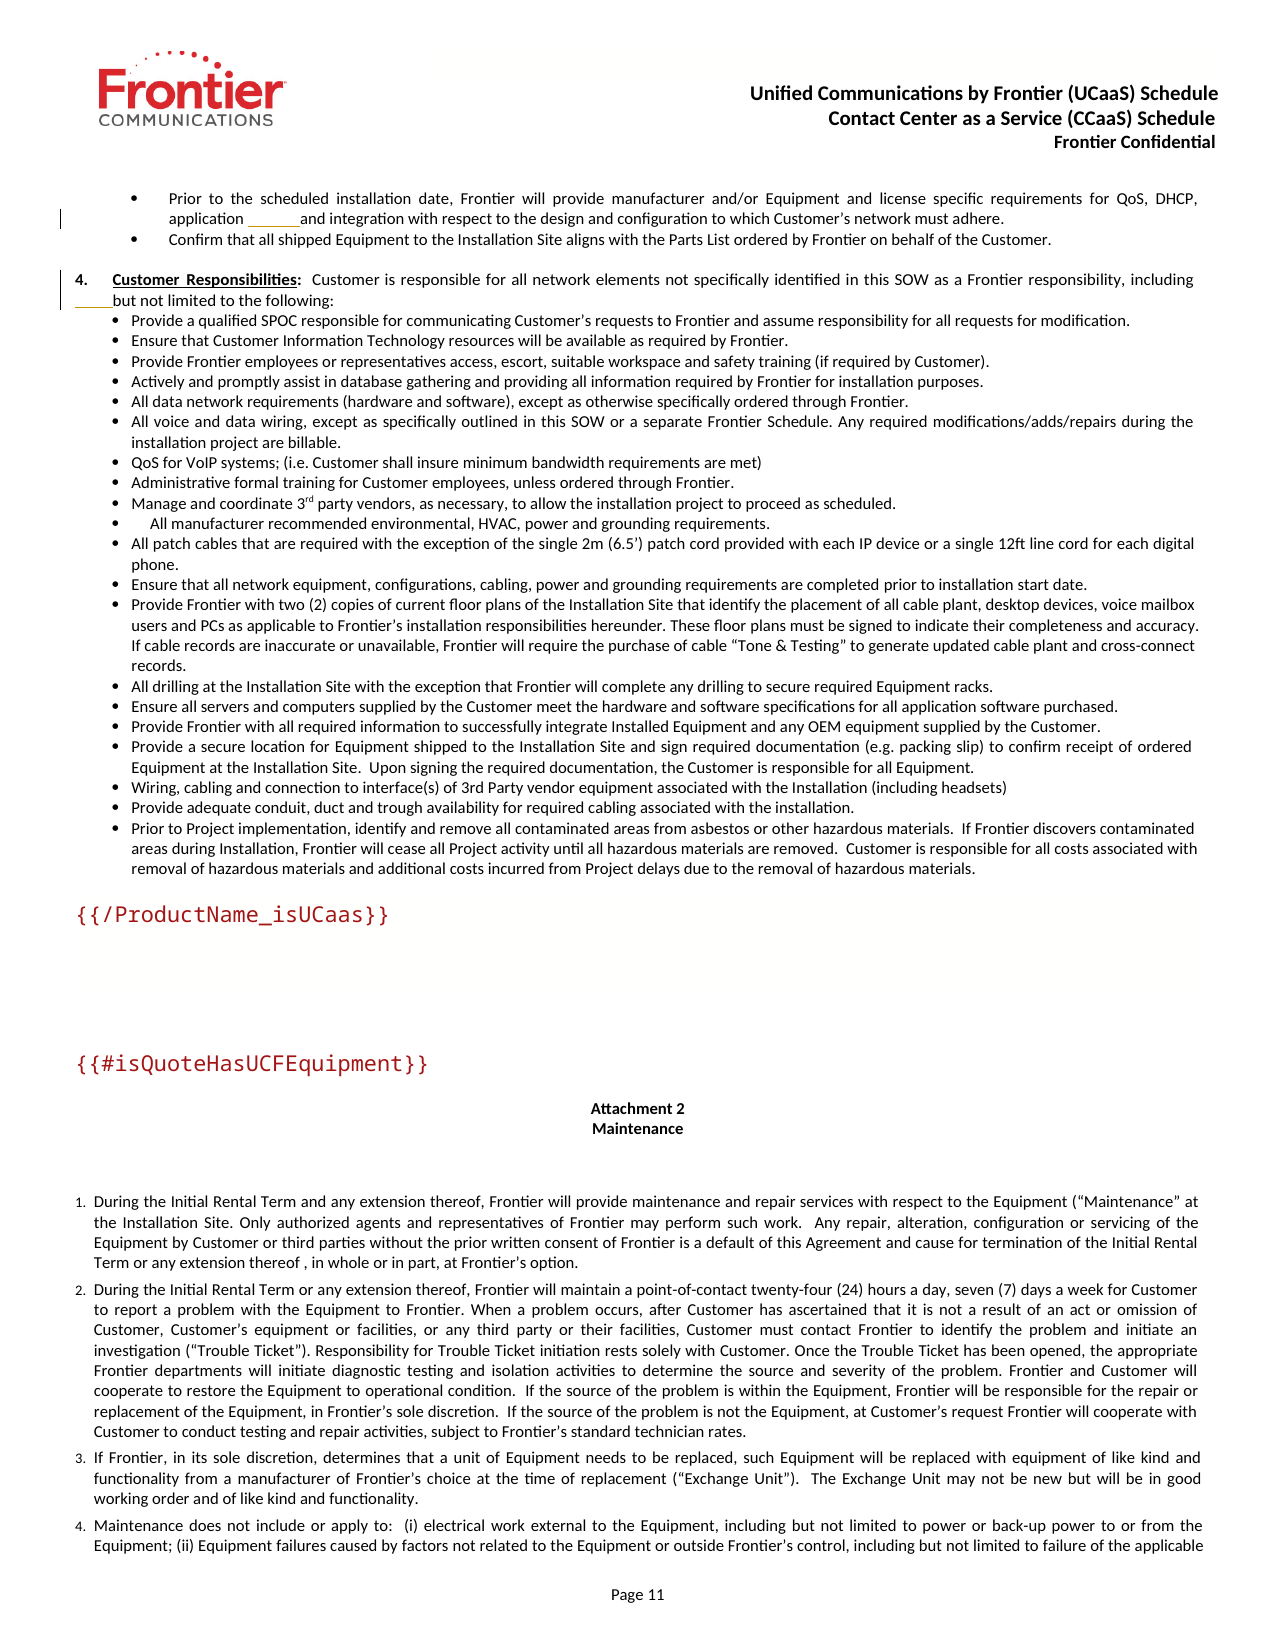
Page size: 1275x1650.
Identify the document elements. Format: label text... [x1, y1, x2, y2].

list All voice and data wiring, except as specifically outlined in this SOW or a separate Frontier Schedule. Any required modifications/adds/repairs during the installation project are billable. [75, 412, 1200, 452]
list Provide a qualified SPOC responsible for communicating Customer’s requests to Frontier and assume responsibility for all requests for modification. [75, 310, 1200, 331]
list Provide Frontier employees or representatives access, escort, suitable workspace and safety training (if required by Customer). [75, 351, 1200, 371]
list Provide Frontier with two (2) copies of current floor plans of the Installation Site that identify the placement of all cable plant, desktop devices, voice mailbox users and PCs as applicable to Frontier’s installation responsibilities hereunder. These floor plans must be signed to indicate their completeness and accuracy. If cable records are inaccurate or unavailable, Frontier will require the purchase of cable “Tone & Testing” to generate updated cable plant and cross-connect records. [75, 594, 1200, 676]
list Prior to the scheduled installation date, Frontier will provide manufacturer and/or Equipment and license specific requirements for QoS, DHCP, application and integration with respect to the design and configuration to which Customer’s network must adhere. [131, 188, 1200, 229]
list All patch cables that are required with the exception of the single 2m (6.5’) patch cord provided with each IP device or a single 12ft line cord for each digital phone. [75, 534, 1200, 574]
list If Frontier, in its sole discretion, determines that a unit of Equipment needs to be replaced, such Equipment will be replaced with equipment of like kind and functionality from a manufacturer of Frontier’s choice at the time of replacement (“Exchange Unit”). The Exchange Unit may not be new but will be in good working order and of like kind and functionality. [75, 1448, 1204, 1509]
list Prior to Project implementation, identify and remove all contaminated areas from asbestos or other hazardous materials. If Frontier discovers contaminated areas during Installation, Frontier will cease all Project activity until all hazardous materials are removed. Customer is responsible for all costs associated with removal of hazardous materials and additional costs incurred from Project delays due to the removal of hazardous materials. [75, 818, 1200, 879]
list QoS for VoIP systems; (i.e. Customer shall insure minimum bandwidth requirements are met) [75, 452, 1200, 473]
text {{#isQuoteHasUCFEquipment}} [75, 1048, 1200, 1078]
list Ensure that all network equipment, configurations, cabling, power and grounding requirements are completed prior to installation start date. [75, 574, 1200, 594]
list Provide adequate conduit, duct and trough availability for required cabling associated with the installation. [75, 798, 1200, 818]
list All drilling at the Installation Site with the exception that Frontier will complete any drilling to secure required Equipment racks. [75, 676, 1200, 696]
list All data network requirements (hardware and software), except as otherwise specifically ordered through Frontier. [75, 391, 1200, 412]
list Provide a secure location for Equipment shipped to the Installation Site and sign required documentation (e.g. packing slip) to confirm receipt of ordered Equipment at the Installation Site. Upon signing the required documentation, the Customer is responsible for all Equipment. [75, 737, 1200, 777]
text 4. Customer Responsibilities: Customer is responsible for all network elements not specifically identified in this SOW as a Frontier responsibility, including but not limited to the following: [75, 269, 1200, 310]
text {{/ProductName_isUCaas}} [75, 899, 1200, 929]
list Administrative formal training for Customer employees, unless ordered through Frontier. [75, 473, 1200, 493]
text Maintenance [75, 1119, 1200, 1139]
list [75, 1515, 1204, 1556]
list Manage and coordinate 3rd party vendors, as necessary, to allow the installation project to proceed as scheduled. [75, 493, 1200, 513]
list Ensure all servers and computers supplied by the Customer meet the hardware and software specifications for all application software purchased. [75, 696, 1200, 716]
list Actively and promptly assist in database gathering and providing all information required by Frontier for installation purposes. [75, 371, 1200, 391]
list During the Initial Rental Term and any extension thereof, Frontier will provide maintenance and repair services with respect to the Equipment (“Maintenance” at the Installation Site. Only authorized agents and representatives of Frontier may perform such work. Any repair, alteration, configuration or servicing of the Equipment by Customer or third parties without the prior written consent of Frontier is a default of this Agreement and cause for termination of the Initial Rental Term or any extension thereof , in whole or in part, at Frontier’s option. [75, 1192, 1200, 1273]
list Ensure that Customer Information Technology resources will be available as required by Frontier. [75, 331, 1200, 351]
list Provide Frontier with all required information to successfully integrate Installed Equipment and any OEM equipment supplied by the Customer. [75, 716, 1200, 737]
list Confirm that all shipped Equipment to the Installation Site aligns with the Parts List ordered by Frontier on behalf of the Customer. [131, 229, 1200, 249]
picture [99, 51, 287, 126]
list Wiring, cabling and connection to interface(s) of 3rd Party vendor equipment associated with the Installation (including headsets) [75, 777, 1200, 798]
list All manufacturer recommended environmental, HVAC, power and grounding requirements. [112, 513, 1200, 534]
text Attachment 2 [75, 1098, 1200, 1119]
list During the Initial Rental Term or any extension thereof, Frontier will maintain a point-of-contact twenty-four (24) hours a day, seven (7) days a week for Customer to report a problem with the Equipment to Frontier. When a problem occurs, after Customer has ascertained that it is not a result of an act or omission of Customer, Customer’s equipment or facilities, or any third party or their facilities, Customer must contact Frontier to identify the problem and initiate an investigation (“Trouble Ticket”). Responsibility for Trouble Ticket initiation rests solely with Customer. Once the Trouble Ticket has been opened, the appropriate Frontier departments will initiate diagnostic testing and isolation activities to determine the source and severity of the problem. Frontier and Customer will cooperate to restore the Equipment to operational condition. If the source of the problem is within the Equipment, Frontier will be responsible for the repair or replacement of the Equipment, in Frontier’s sole discretion. If the source of the problem is not the Equipment, at Customer’s request Frontier will cooperate with Customer to conduct testing and repair activities, subject to Frontier’s standard technician rates. [75, 1279, 1200, 1442]
